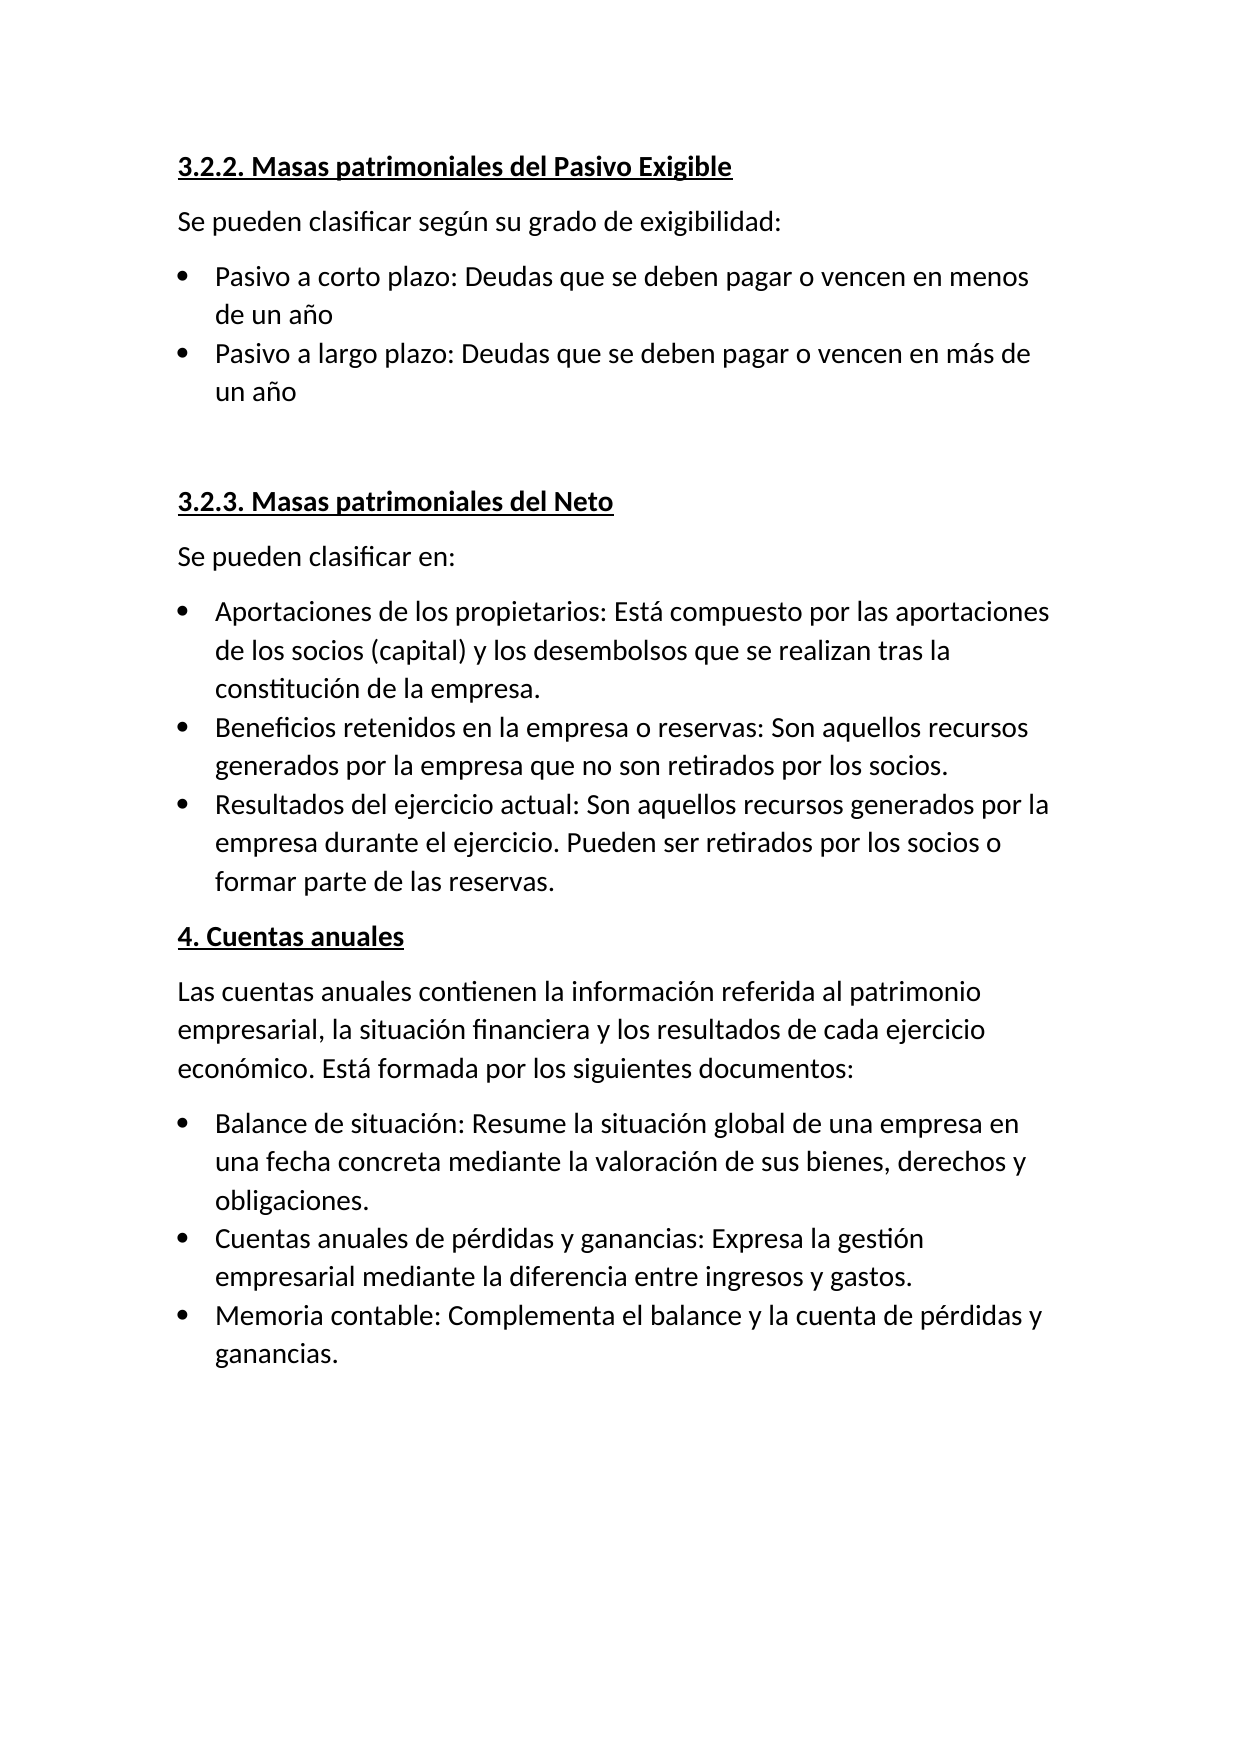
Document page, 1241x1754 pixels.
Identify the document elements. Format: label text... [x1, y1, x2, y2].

list Pasivo a largo plazo: Deudas que se deben pagar o vencen en más de un año [177, 335, 1063, 409]
list Cuentas anuales de pérdidas y ganancias: Expresa la gestión empresarial mediante la diferencia entre ingresos y gastos. [177, 1220, 1063, 1294]
text 3.2.3. Masas patrimoniales del Neto [177, 483, 1063, 519]
text 4. Cuentas anuales [177, 918, 1063, 953]
list Beneficios retenidos en la empresa o reservas: Son aquellos recursos generados por la empresa que no son retirados por los socios. [177, 709, 1063, 783]
list Pasivo a corto plazo: Deudas que se deben pagar o vencen en menos de un año [177, 258, 1063, 332]
list Aportaciones de los propietarios: Está compuesto por las aportaciones de los socios (capital) y los desembolsos que se realizan tras la constitución de la empresa. [177, 593, 1063, 706]
text Las cuentas anuales contienen la información referida al patrimonio empresarial, la situación financiera y los resultados de cada ejercicio económico. Está formada por los siguientes documentos: [177, 973, 1063, 1085]
list Resultados del ejercicio actual: Son aquellos recursos generados por la empresa durante el ejercicio. Pueden ser retirados por los socios o formar parte de las reservas. [177, 786, 1063, 898]
text 3.2.2. Masas patrimoniales del Pasivo Exigible [177, 148, 1063, 183]
list Balance de situación: Resume la situación global de una empresa en una fecha concreta mediante la valoración de sus bienes, derechos y obligaciones. [177, 1105, 1063, 1217]
text Se pueden clasificar según su grado de exigibilidad: [177, 203, 1063, 238]
text Se pueden clasificar en: [177, 538, 1063, 574]
list Memoria contable: Complementa el balance y la cuenta de pérdidas y ganancias. [177, 1297, 1063, 1371]
